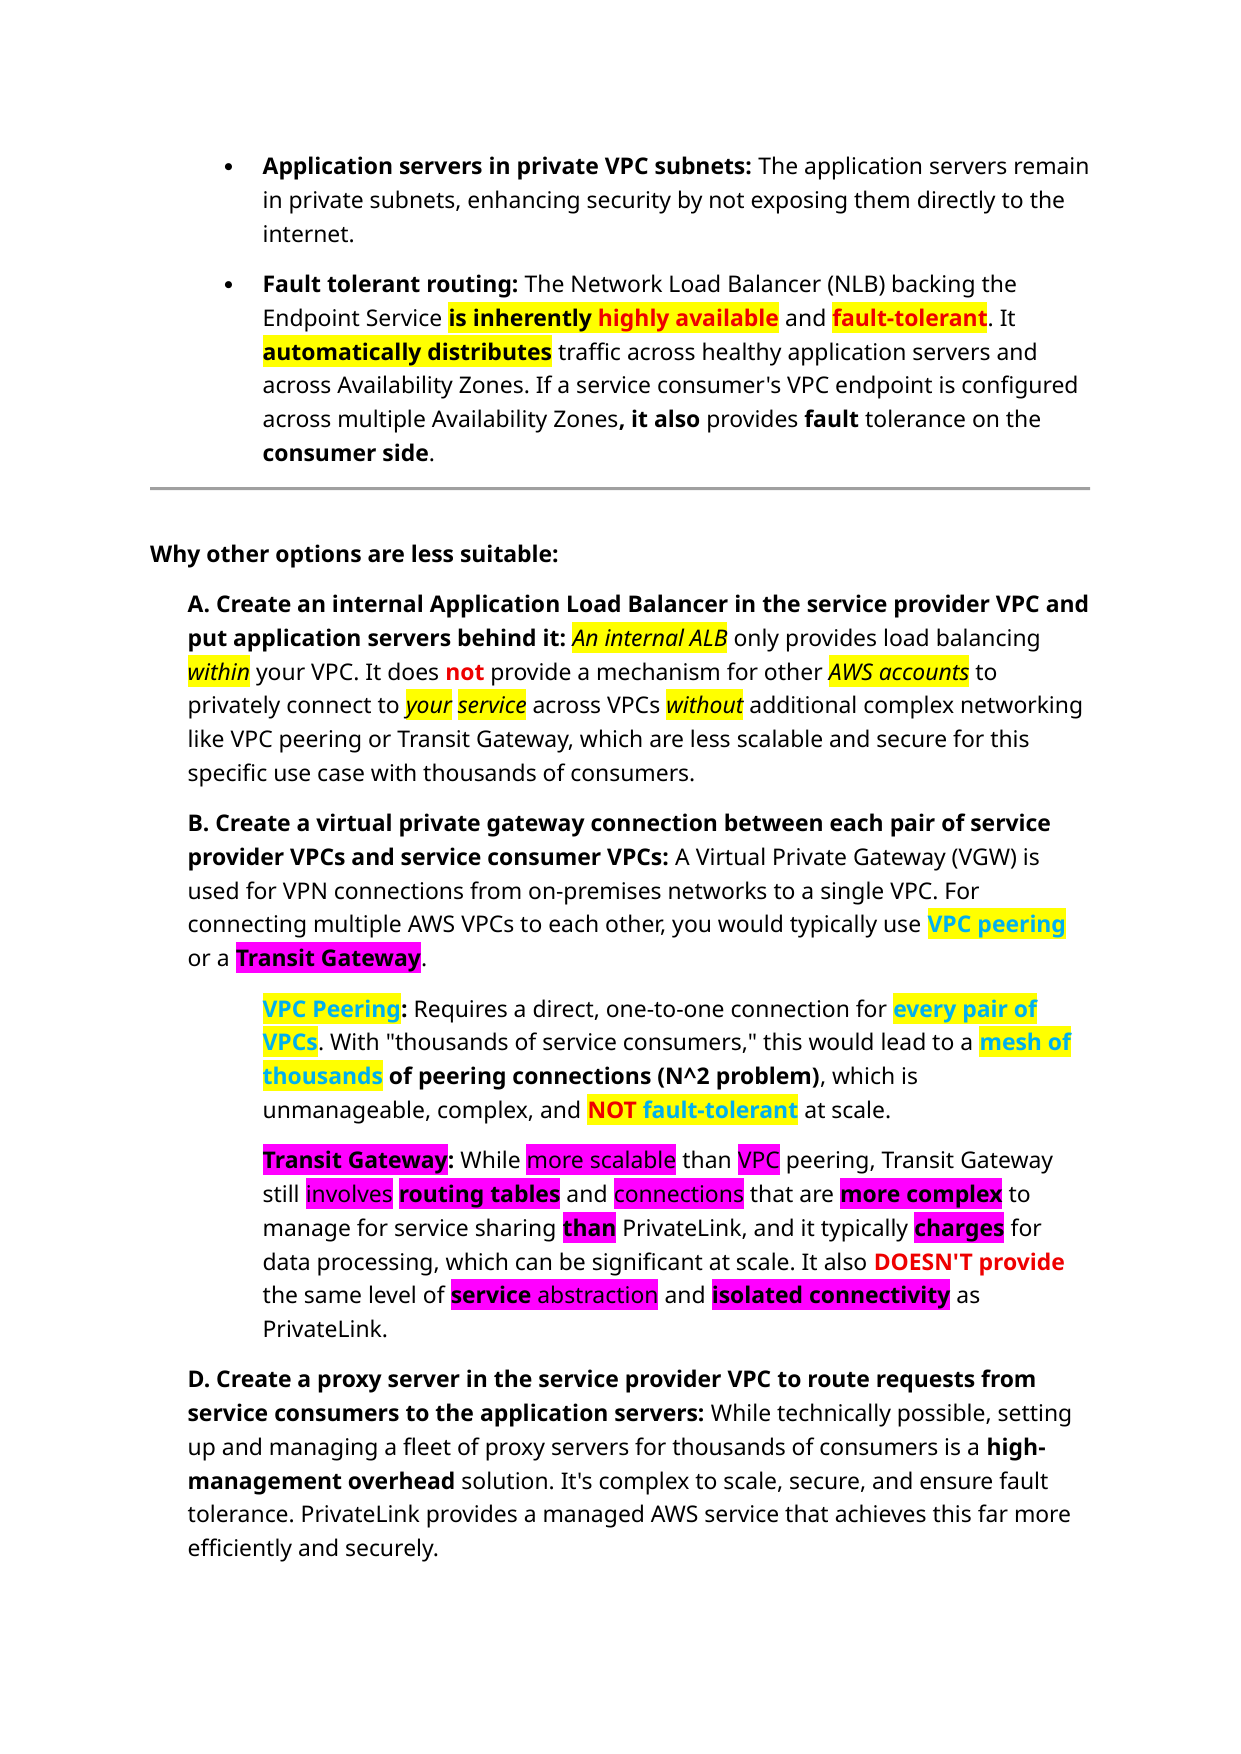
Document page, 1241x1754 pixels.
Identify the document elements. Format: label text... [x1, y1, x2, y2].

text D. Create a proxy server in the service provider VPC to route requests from service consumers to the application servers: While technically possible, setting up and managing a fleet of proxy servers for thousands of consumers is a high-management overhead solution. It's complex to scale, secure, and ensure fault tolerance. PrivateLink provides a managed AWS service that achieves this far more efficiently and securely. [187, 1363, 1090, 1563]
text Transit Gateway: While more scalable than VPC peering, Transit Gateway still involves routing tables and connections that are more complex to manage for service sharing than PrivateLink, and it typically charges for data processing, which can be significant at scale. It also DOESN'T provide the same level of service abstraction and isolated connectivity as PrivateLink. [262, 1144, 1090, 1344]
text VPC Peering: Requires a direct, one-to-one connection for every pair of VPCs. With "thousands of service consumers," this would lead to a mesh of thousands of peering connections (N^2 problem), which is unmanageable, complex, and NOT fault-tolerant at scale. [262, 992, 1090, 1125]
list Application servers in private VPC subnets: The application servers remain in private subnets, enhancing security by not exposing them directly to the internet. [225, 150, 1090, 249]
text B. Create a virtual private gateway connection between each pair of service provider VPCs and service consumer VPCs: A Virtual Private Gateway (VGW) is used for VPN connections from on-premises networks to a single VPC. For connecting multiple AWS VPCs to each other, you would typically use VPC peering or a Transit Gateway. [187, 807, 1090, 973]
list Fault tolerant routing: The Network Load Balancer (NLB) backing the Endpoint Service is inherently highly available and fault-tolerant. It automatically distributes traffic across healthy application servers and across Availability Zones. If a service consumer's VPC endpoint is configured across multiple Availability Zones, it also provides fault tolerance on the consumer side. [225, 268, 1090, 468]
text Why other options are less suitable: [150, 537, 1090, 569]
text A. Create an internal Application Load Balancer in the service provider VPC and put application servers behind it: An internal ALB only provides load balancing within your VPC. It does not provide a mechanism for other AWS accounts to privately connect to your service across VPCs without additional complex networking like VPC peering or Transit Gateway, which are less scalable and secure for this specific use case with thousands of consumers. [187, 588, 1090, 788]
